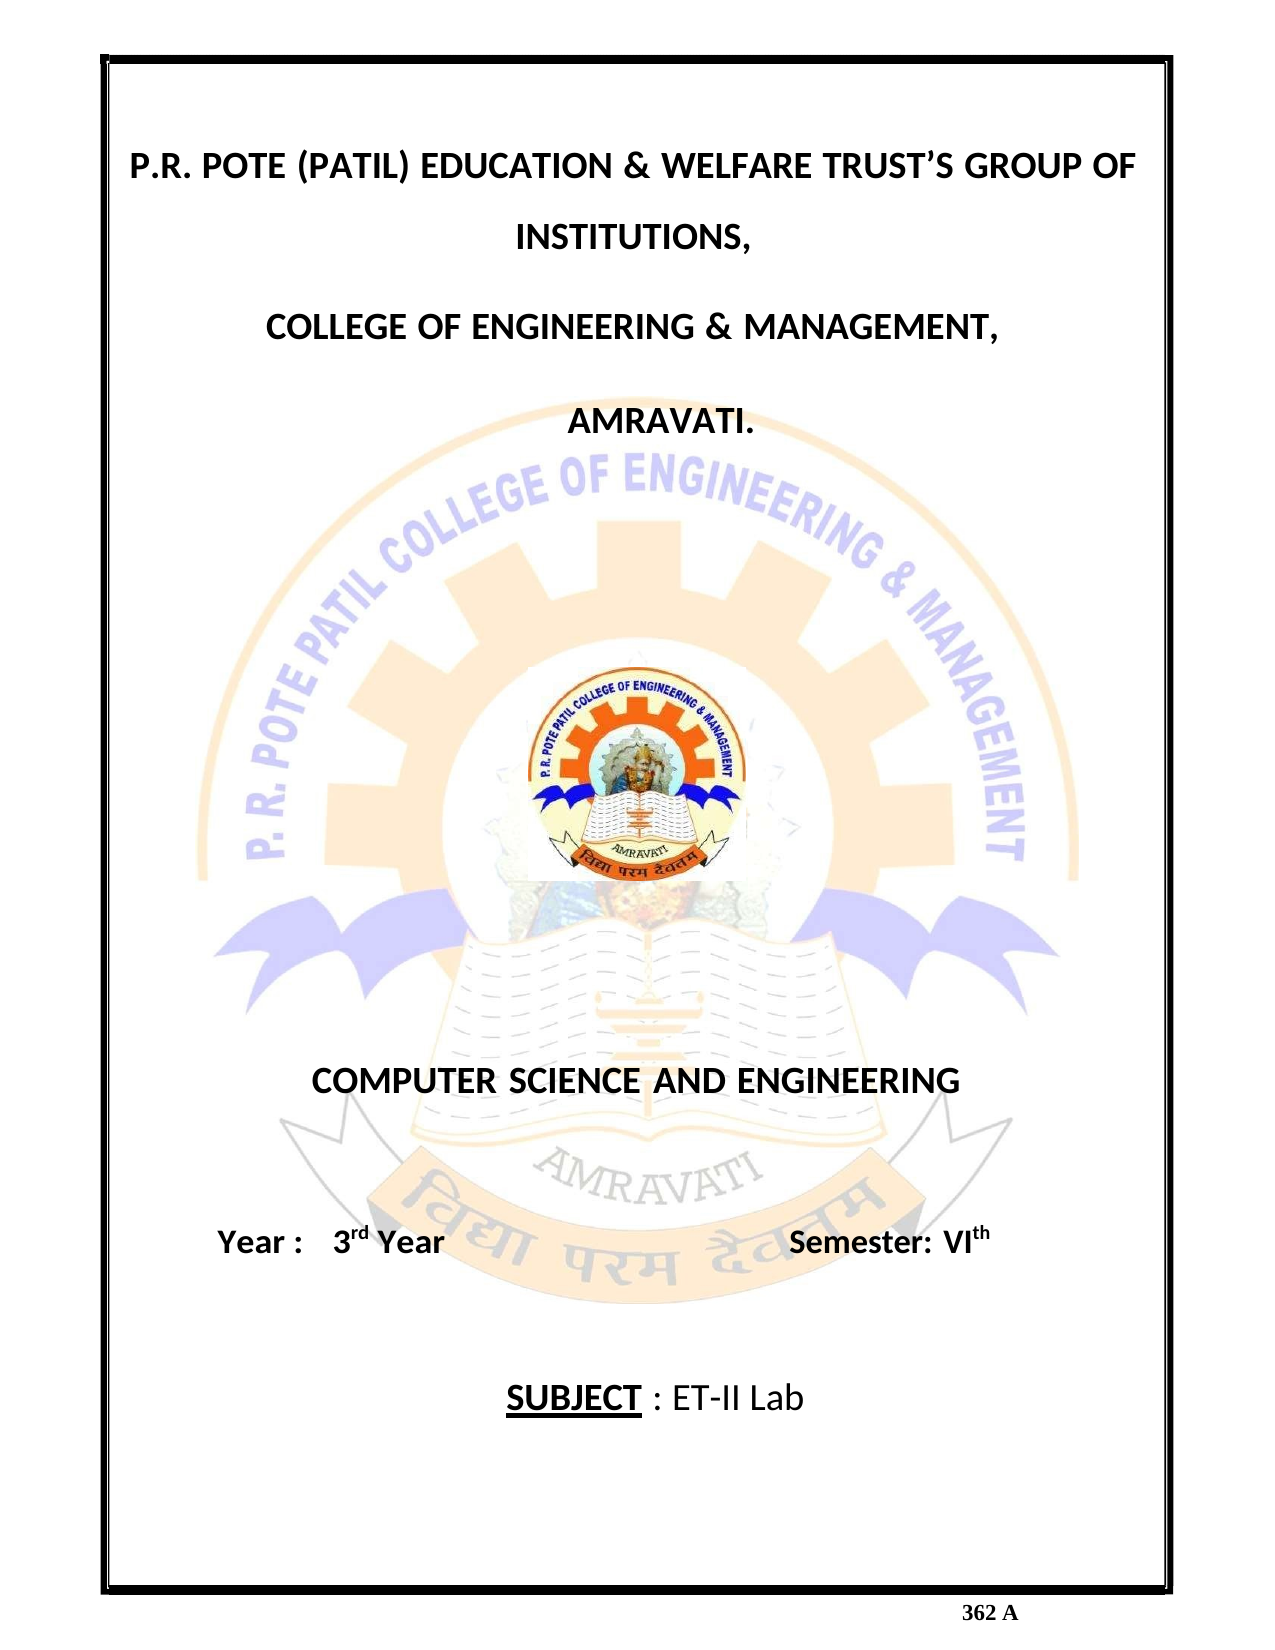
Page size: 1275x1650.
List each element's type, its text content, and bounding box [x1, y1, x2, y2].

text AMRAVATI. [309, 396, 1013, 443]
text COLLEGE OF ENGINEERING & MANAGEMENT, [266, 302, 1164, 349]
text P.R. POTE (PATIL) EDUCATION & WELFARE TRUST’S GROUP OF INSTITUTIONS, [129, 141, 1148, 259]
picture [195, 396, 1079, 1304]
text COMPUTER SCIENCE AND ENGINEERING [309, 1056, 963, 1103]
subtitle Year : 3rd Year Semester: VIth [217, 1220, 1164, 1262]
text SUBJECT : ET-II Lab [309, 1373, 1001, 1420]
picture [109, 1585, 1164, 1595]
picture [100, 54, 1165, 64]
